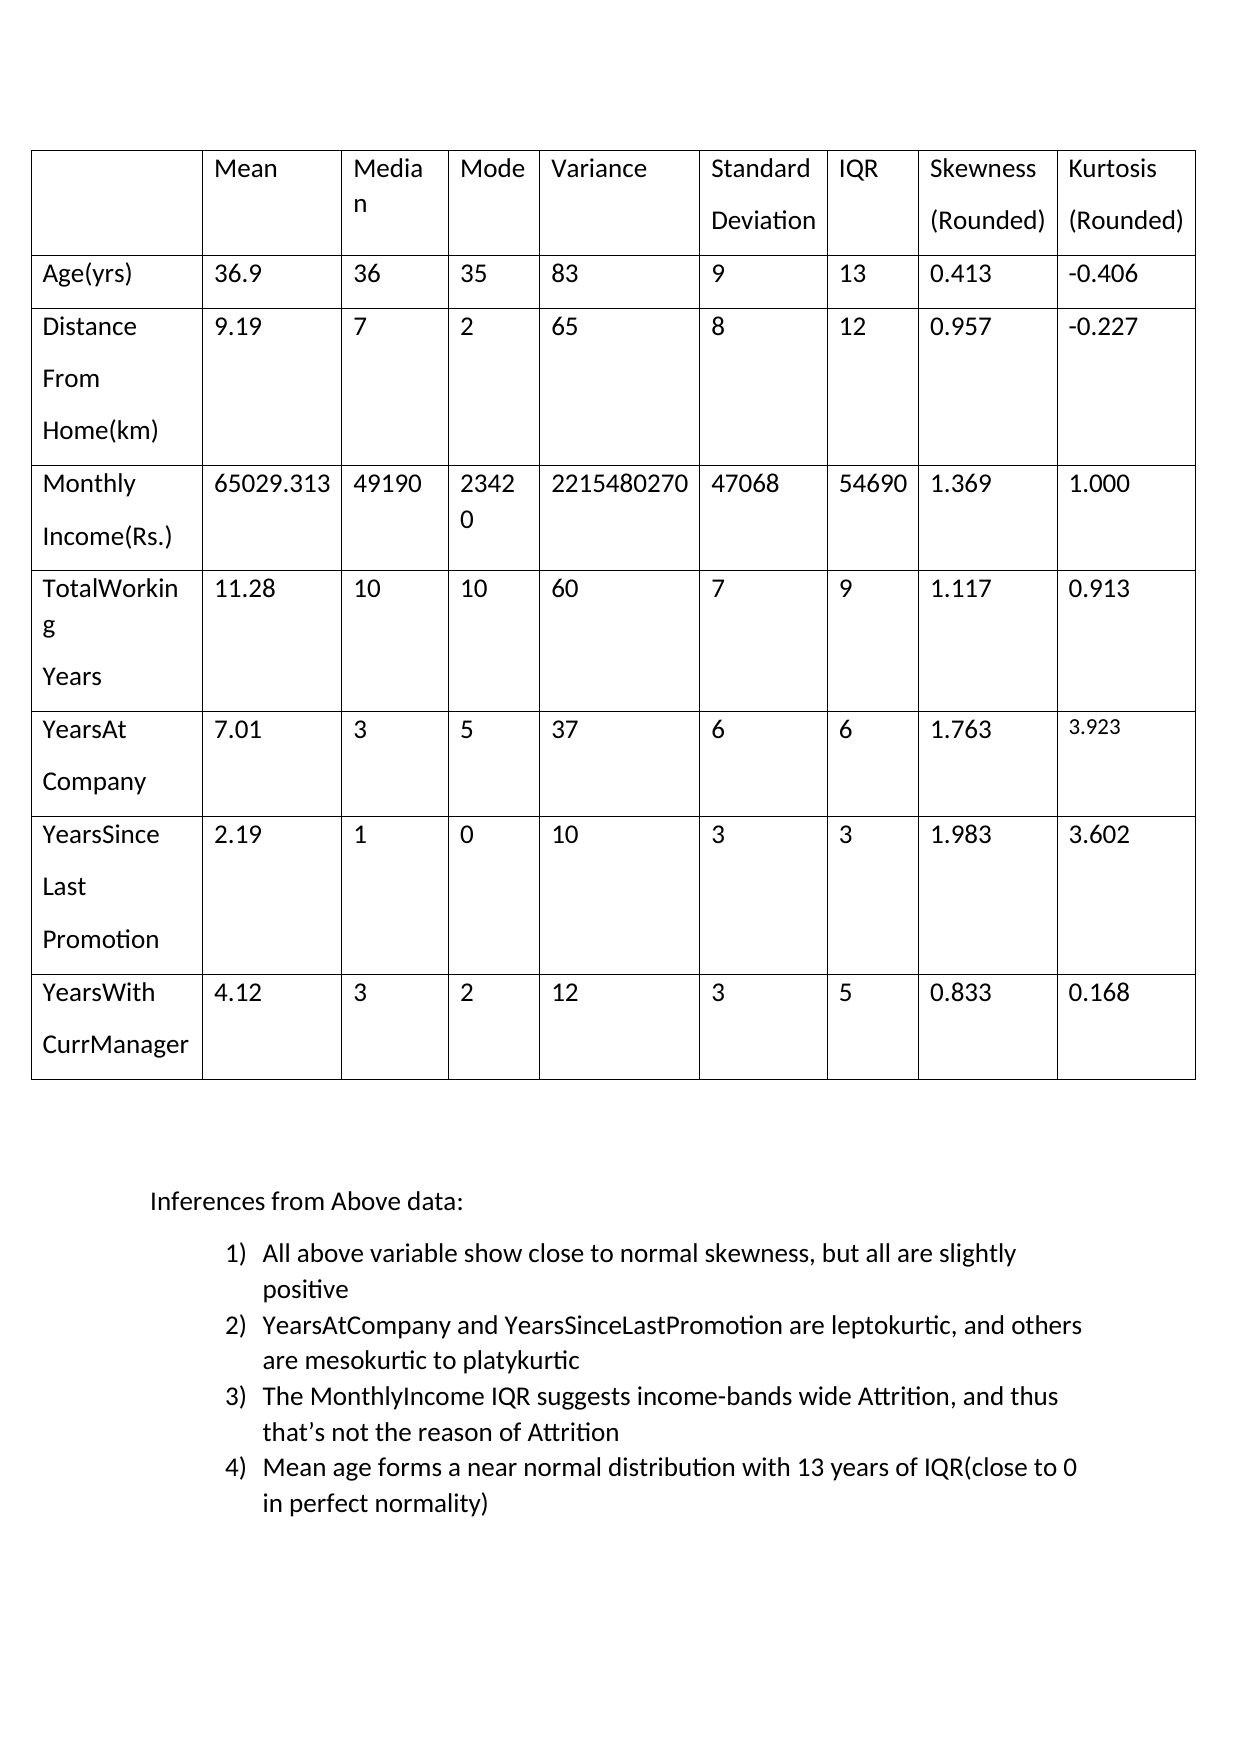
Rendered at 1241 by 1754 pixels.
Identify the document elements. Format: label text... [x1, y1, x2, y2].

table_cell 10 [540, 817, 699, 974]
table_cell TotalWorking Years [32, 571, 202, 711]
table_cell 5 [828, 975, 918, 1079]
table_cell 0.413 [919, 256, 1057, 308]
table_cell 7.01 [203, 712, 341, 816]
table_cell 1.763 [919, 712, 1057, 816]
table_cell 3.602 [1058, 817, 1195, 974]
table_cell 3.923 [1058, 712, 1195, 816]
table_cell 23420 [449, 466, 539, 570]
table_cell 0 [449, 817, 539, 974]
table_cell 3 [700, 975, 827, 1079]
table_cell 65 [540, 309, 699, 465]
table_cell YearsWith CurrManager [32, 975, 202, 1079]
table_cell 9 [828, 571, 918, 711]
table_cell 60 [540, 571, 699, 711]
table_cell 1.983 [919, 817, 1057, 974]
table_cell 0.957 [919, 309, 1057, 465]
table_cell 12 [540, 975, 699, 1079]
table_cell -0.227 [1058, 309, 1195, 465]
table_cell 2215480270 [540, 466, 699, 570]
table_cell 3 [342, 712, 448, 816]
table_cell 1.117 [919, 571, 1057, 711]
table_cell -0.406 [1058, 256, 1195, 308]
table_header Median [342, 151, 448, 255]
table_header Standard Deviation [700, 151, 827, 255]
table_cell 65029.313 [203, 466, 341, 570]
table_cell 11.28 [203, 571, 341, 711]
table_cell 36 [342, 256, 448, 308]
table_header Kurtosis (Rounded) [1058, 151, 1195, 255]
text Inferences from Above data: [150, 1184, 1090, 1217]
table_cell 3 [700, 817, 827, 974]
table_cell 2.19 [203, 817, 341, 974]
table_cell 47068 [700, 466, 827, 570]
table_cell 1.369 [919, 466, 1057, 570]
table_cell 2 [449, 975, 539, 1079]
table_cell 0.833 [919, 975, 1057, 1079]
table_cell 37 [540, 712, 699, 816]
table_cell 10 [342, 571, 448, 711]
table_header [32, 151, 202, 255]
table_cell 8 [700, 309, 827, 465]
table_cell 12 [828, 309, 918, 465]
table_cell 1 [342, 817, 448, 974]
table_cell 9 [700, 256, 827, 308]
list The MonthlyIncome IQR suggests income-bands wide Attrition, and thus that’s not the reason of Attrition [225, 1379, 1090, 1448]
table_header Variance [540, 151, 699, 255]
table_cell 83 [540, 256, 699, 308]
table_cell Monthly Income(Rs.) [32, 466, 202, 570]
table_cell 10 [449, 571, 539, 711]
list YearsAtCompany and YearsSinceLastPromotion are leptokurtic, and others are mesokurtic to platykurtic [225, 1308, 1090, 1377]
table_cell 1.000 [1058, 466, 1195, 570]
list Mean age forms a near normal distribution with 13 years of IQR(close to 0 in perfect normality) [225, 1450, 1090, 1519]
table_cell 35 [449, 256, 539, 308]
table_cell 54690 [828, 466, 918, 570]
table_cell 7 [700, 571, 827, 711]
table_cell 6 [700, 712, 827, 816]
table_cell 49190 [342, 466, 448, 570]
table_cell 4.12 [203, 975, 341, 1079]
list All above variable show close to normal skewness, but all are slightly positive [225, 1237, 1090, 1305]
table_cell YearsAt Company [32, 712, 202, 816]
table_cell 2 [449, 309, 539, 465]
table_cell 0.913 [1058, 571, 1195, 711]
table_cell YearsSince Last Promotion [32, 817, 202, 974]
table_header IQR [828, 151, 918, 255]
table_header Skewness (Rounded) [919, 151, 1057, 255]
table_header Mean [203, 151, 341, 255]
table_cell 0.168 [1058, 975, 1195, 1079]
table_cell 13 [828, 256, 918, 308]
table_cell 9.19 [203, 309, 341, 465]
table_header Mode [449, 151, 539, 255]
table_cell Age(yrs) [32, 256, 202, 308]
table_cell 6 [828, 712, 918, 816]
table_cell Distance From Home(km) [32, 309, 202, 465]
table_cell 36.9 [203, 256, 341, 308]
table_cell 3 [342, 975, 448, 1079]
table_cell 5 [449, 712, 539, 816]
table_cell 3 [828, 817, 918, 974]
table_cell 7 [342, 309, 448, 465]
